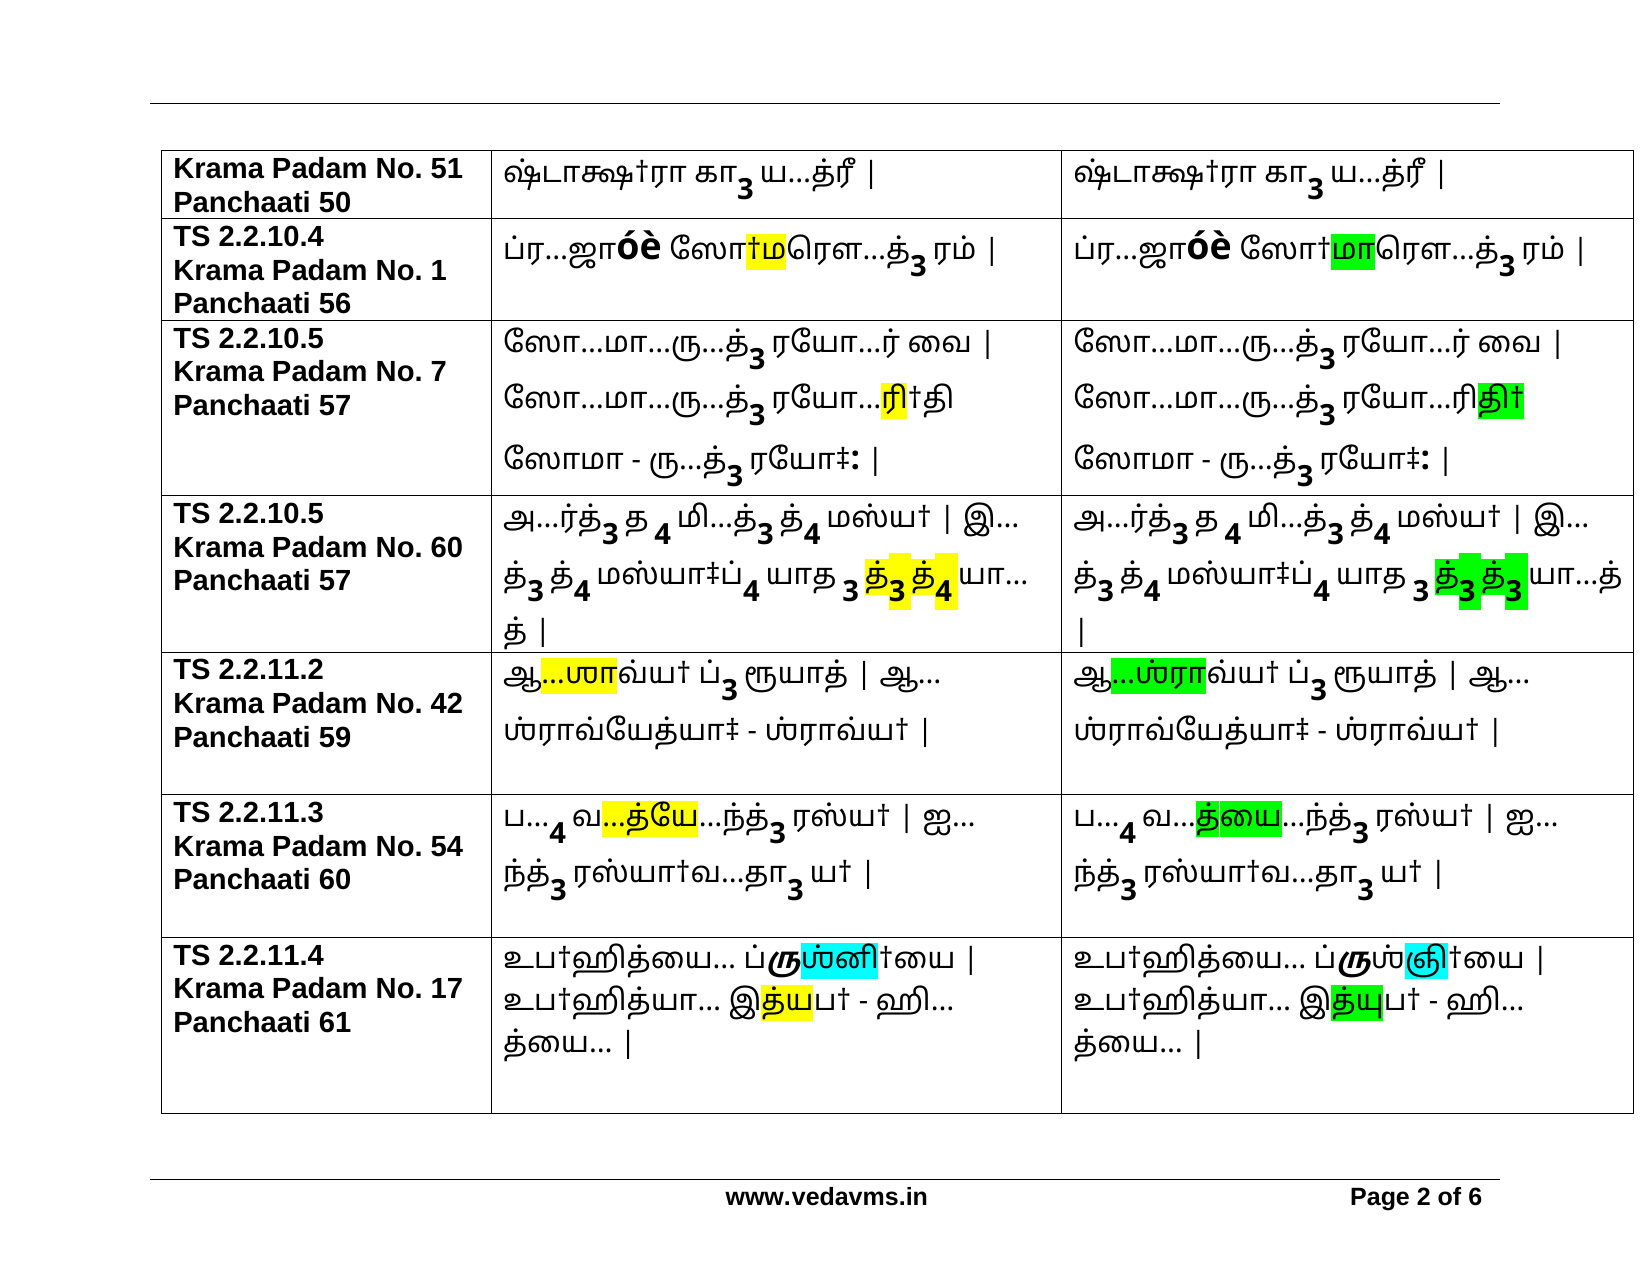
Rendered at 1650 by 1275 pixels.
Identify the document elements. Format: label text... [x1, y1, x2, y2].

table_cell TS 2.2.10.4 Krama Padam No. 1 Panchaati 56 [162, 219, 491, 320]
table_cell ப4வ†த்ய…ஷ்டாக்ஷ†ரா | அ…ஷ்டாக்ஷ†ரா கா3ய…த்ரீ | [1062, 151, 1633, 218]
table_cell ப…4வ…த்யே…ந்த்3ரஸ்ய† | ஐ…ந்த்3ரஸ்யா†வ…தா3ய† | [492, 795, 1061, 937]
table_cell TS 2.2.10.5 Krama Padam No. 60 Panchaati 57 [162, 496, 491, 652]
table_cell ஆ…ஶாவ்ய† ப்3ரூயாத் | ஆ…ஶ்ராவ்யேத்யா‡ - ஶ்ராவ்ய† | [492, 653, 1061, 794]
table_cell ஆ…ஶ்ராவ்ய† ப்3ரூயாத் | ஆ…ஶ்ராவ்யேத்யா‡ - ஶ்ராவ்ய† | [1062, 653, 1633, 794]
table_cell ப4வ†த்ய…ஷ்டா2க்ஷ†ரா | அ…ஷ்டாக்ஷ†ரா கா3ய…த்ரீ | [492, 151, 1061, 218]
table_cell உப†ஹித்யை… ப்ருஶ்னி†யை | உப†ஹித்யா… இத்யப† - ஹி…த்யை… | [492, 938, 1061, 1113]
table_cell அ…ர்த்3த4மி…த்3த்4மஸ்ய† | இ…த்3த்4மஸ்யா‡ப்4யாத3த்3த்4யா…த் | [492, 496, 1061, 652]
table_cell TS 2.2.11.3 Krama Padam No. 54 Panchaati 60 [162, 795, 491, 937]
table_cell TS 2.2.9.5 Krama Padam No. 51 Panchaati 50 [162, 151, 491, 218]
table_cell ப…4வ…த்யை…ந்த்3ரஸ்ய† | ஐ…ந்த்3ரஸ்யா†வ…தா3ய† | [1062, 795, 1633, 937]
table_cell ஸோ…மா…ரு…த்3ரயோ…ர் வை | ஸோ…மா…ரு…த்3ரயோ…ரிதி† ஸோமா - ரு…த்3ரயோ‡: | [1062, 321, 1633, 495]
table_cell ஸோ…மா…ரு…த்3ரயோ…ர் வை | ஸோ…மா…ரு…த்3ரயோ…ரி†தி ஸோமா - ரு…த்3ரயோ‡: | [492, 321, 1061, 495]
table_cell அ…ர்த்3த4மி…த்3த்4மஸ்ய† | இ…த்3த்4மஸ்யா‡ப்4யாத3த்3த்3யா…த் | [1062, 496, 1633, 652]
table_cell TS 2.2.10.5 Krama Padam No. 7 Panchaati 57 [162, 321, 491, 495]
table_cell TS 2.2.11.4 Krama Padam No. 17 Panchaati 61 [162, 938, 491, 1113]
table_cell ப்ர…ஜாóè ஸோ†மாரௌ…த்3ரம் | [1062, 219, 1633, 320]
table_cell ப்ர…ஜாóè ஸோ†மரௌ…த்3ரம் | [492, 219, 1061, 320]
table_cell TS 2.2.11.2 Krama Padam No. 42 Panchaati 59 [162, 653, 491, 794]
table_cell உப†ஹித்யை… ப்ருஶ்ஞி†யை | உப†ஹித்யா… இத்யுப† - ஹி…த்யை… | [1062, 938, 1633, 1113]
